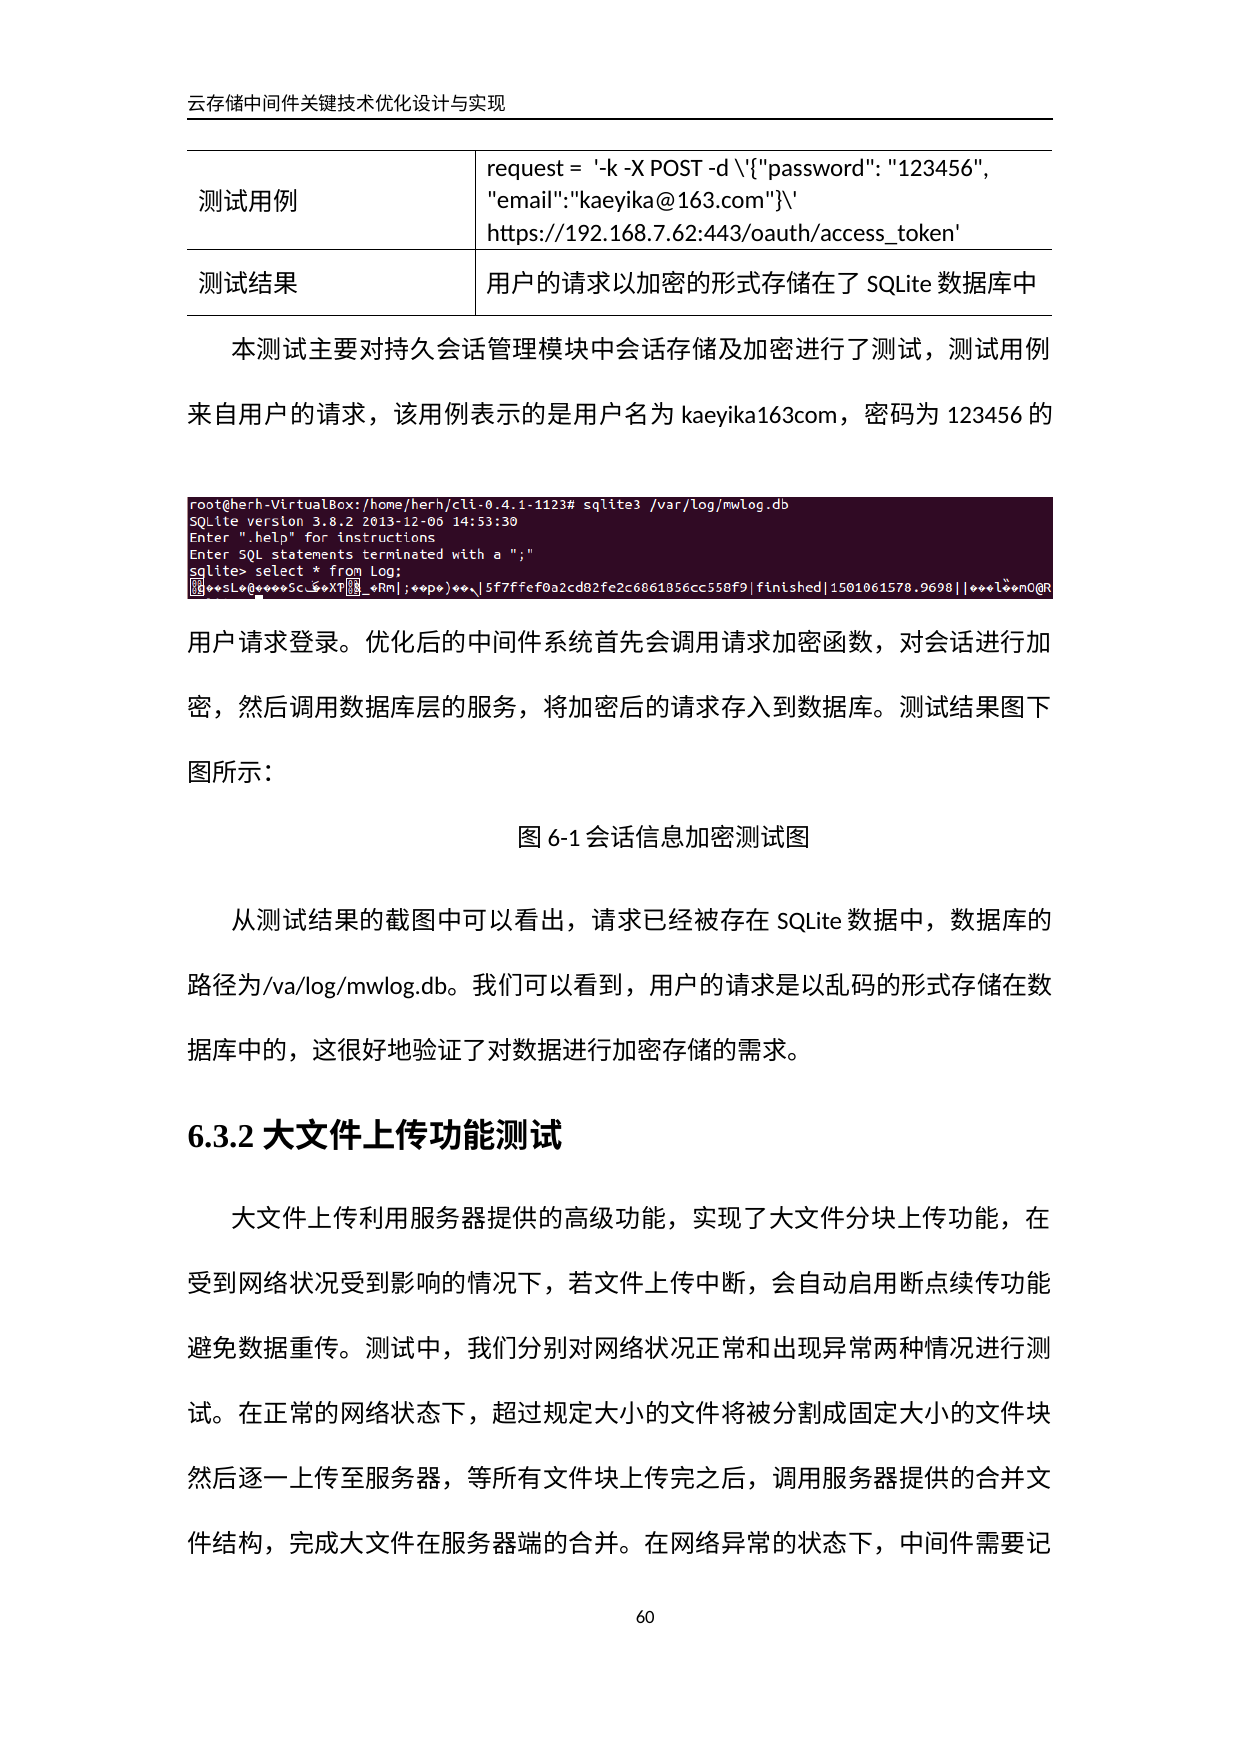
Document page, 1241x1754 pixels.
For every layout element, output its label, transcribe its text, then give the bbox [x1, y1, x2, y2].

text 从测试结果的截图中可以看出，请求已经被存在SQLite数据中，数据库的路径为/va/log/mwlog.db。我们可以看到，用户的请求是以乱码的形式存储在数据库中的，这很好地验证了对数据进行加密存储的需求。 [187, 886, 1053, 1081]
text 图6-1会话信息加密测试图 [231, 803, 1053, 868]
text 本测试主要对持久会话管理模块中会话存储及加密进行了测试，测试用例来自用户的请求，该用例表示的是用户名为kaeyika163com，密码为123456的用户请求登录。优化后的中间件系统首先会调用请求加密函数，对会话进行加密，然后调用数据库层的服务，将加密后的请求存入到数据库。测试结果图下图所示： [187, 599, 1053, 803]
subtitle 6.3.2 大文件上传功能测试 [187, 1100, 1053, 1165]
table_cell 测试结果 [187, 250, 475, 314]
table_cell 用户的请求以加密的形式存储在了SQLite数据库中 [476, 250, 1052, 314]
text 本测试主要对持久会话管理模块中会话存储及加密进行了测试，测试用例来自用户的请求，该用例表示的是用户名为kaeyika163com，密码为123456的用户请求登录。优化后的中间件系统首先会调用请求加密函数，对会话进行加密，然后调用数据库层的服务，将加密后的请求存入到数据库。测试结果图下图所示： [187, 316, 1053, 497]
picture [187, 497, 1053, 599]
table_cell 测试用例 [187, 151, 475, 248]
table_cell request = '-k -X POST -d \'{"password": "123456", "email":"kaeyika@163.com"}\' https://192.168.7.62:443/oauth/access_token' [476, 151, 1052, 248]
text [187, 1184, 1053, 1574]
